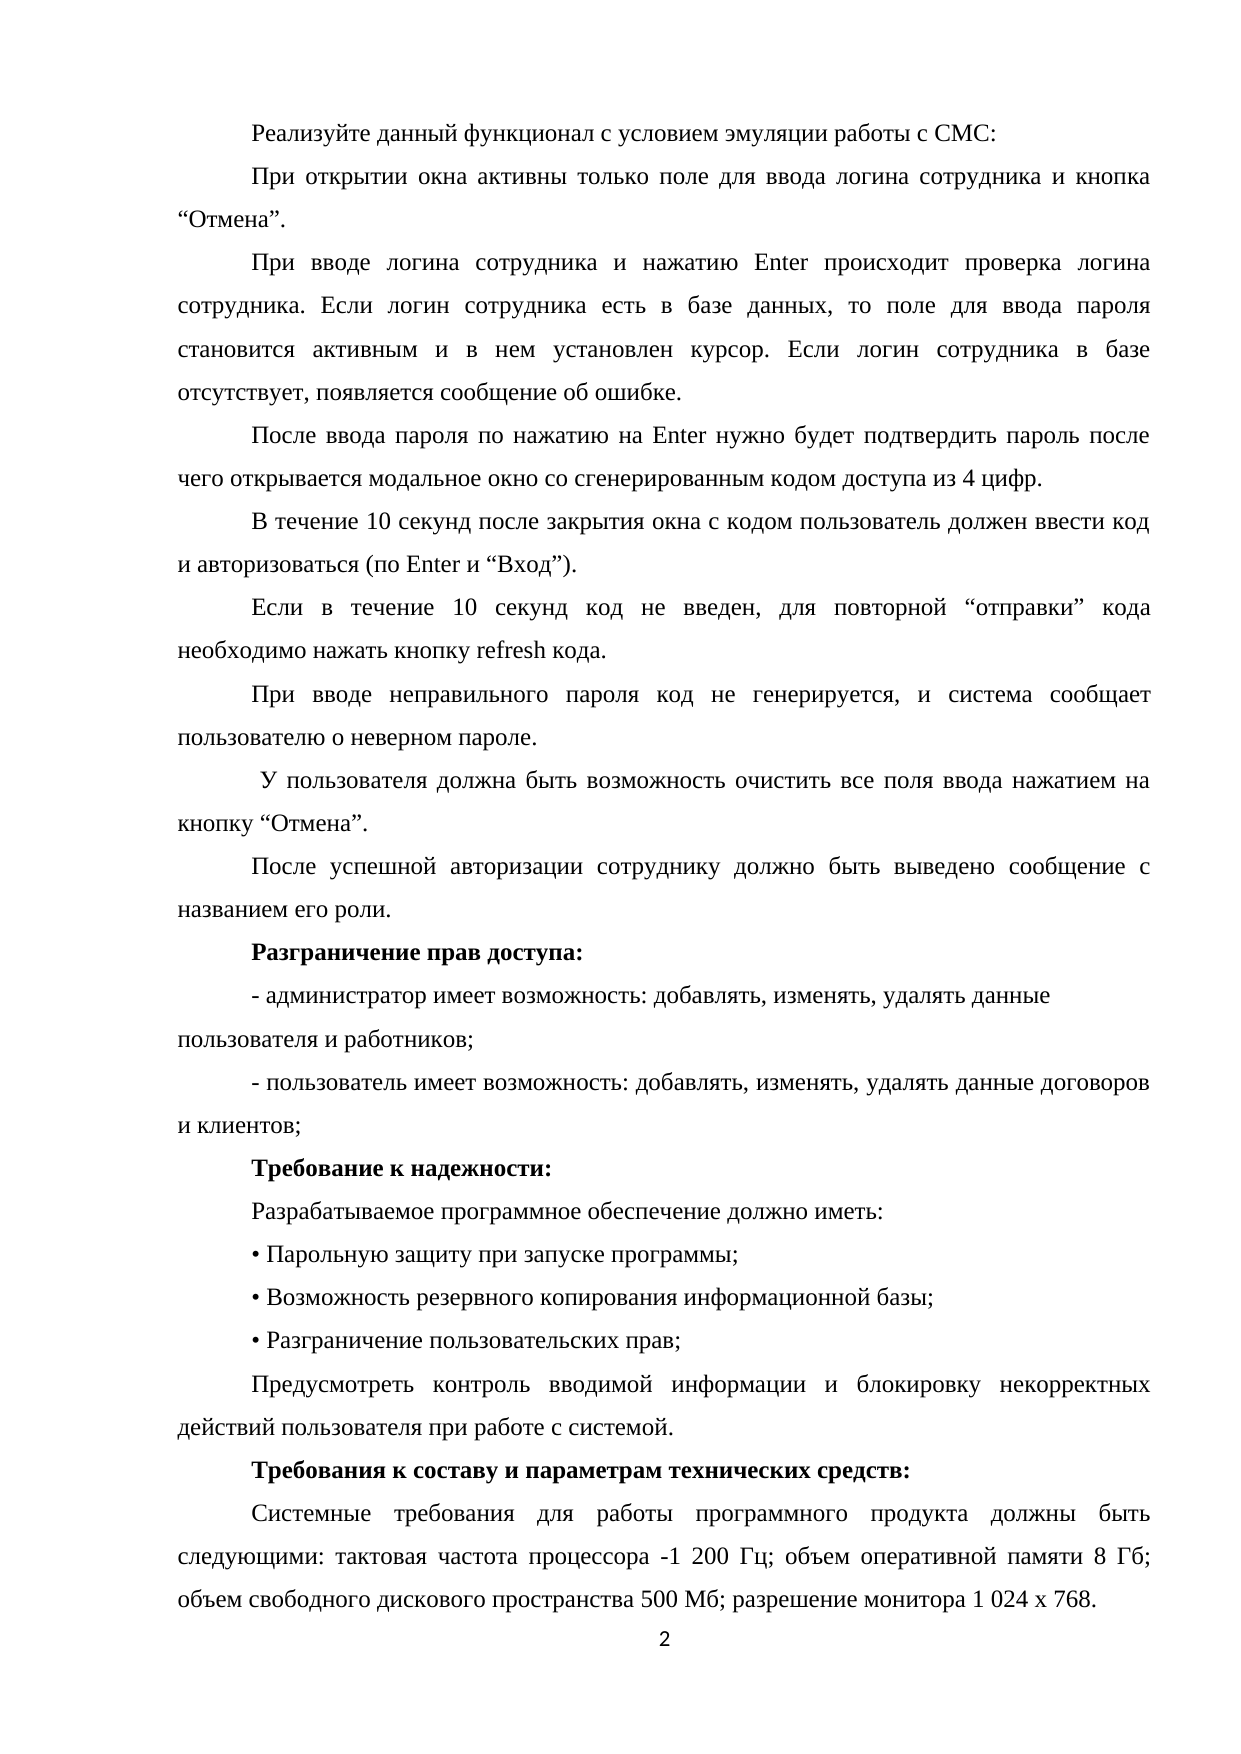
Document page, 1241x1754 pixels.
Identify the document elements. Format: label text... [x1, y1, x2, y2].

text Системные требования для работы программного продукта должны быть следующими: тактовая частота процессора -1 200 Гц; объем оперативной памяти 8 Гб; объем свободного дискового пространства 500 Мб; разрешение монитора 1 024 х 768. [177, 1498, 1152, 1613]
text пользователя и работников; [177, 1024, 1152, 1052]
text - администратор имеет возможность: добавлять, изменять, удалять данные [177, 981, 1152, 1009]
text - пользователь имеет возможность: добавлять, изменять, удалять данные договоров и клиентов; [177, 1067, 1152, 1139]
text • Разграничение пользовательских прав; [177, 1326, 1152, 1354]
text После успешной авторизации сотруднику должно быть выведено сообщение с названием его роли. [177, 851, 1152, 923]
text В течение 10 секунд после закрытия окна с кодом пользователь должен ввести код и авторизоваться (по Enter и “Вход”). [177, 506, 1152, 578]
text У пользователя должна быть возможность очистить все поля ввода нажатием на кнопку “Отмена”. [177, 765, 1152, 837]
text При вводе логина сотрудника и нажатию Enter происходит проверка логина сотрудника. Если логин сотрудника есть в базе данных, то поле для ввода пароля становится активным и в нем установлен курсор. Если логин сотрудника в базе отсутствует, появляется сообщение об ошибке. [177, 247, 1152, 406]
text Требования к составу и параметрам технических средств: [177, 1455, 1152, 1484]
text При открытии окна активны только поле для ввода логина сотрудника и кнопка “Отмена”. [177, 161, 1152, 233]
text При вводе неправильного пароля код не генерируется, и система сообщает пользователю о неверном пароле. [177, 679, 1152, 751]
text • Парольную защиту при запуске программы; [177, 1239, 1152, 1268]
text Разграничение прав доступа: [177, 937, 1152, 966]
text Если в течение 10 секунд код не введен, для повторной “отправки” кода необходимо нажать кнопку refresh кода. [177, 592, 1152, 664]
text Предусмотреть контроль вводимой информации и блокировку некорректных действий пользователя при работе с системой. [177, 1369, 1152, 1441]
text После ввода пароля по нажатию на Enter нужно будет подтвердить пароль после чего открывается модальное окно со сгенерированным кодом доступа из 4 цифр. [177, 420, 1152, 492]
text • Возможность резервного копирования информационной базы; [177, 1282, 1152, 1311]
text Разрабатываемое программное обеспечение должно иметь: [177, 1196, 1152, 1225]
text Реализуйте данный функционал с условием эмуляции работы с СМС: [177, 118, 1152, 147]
text Требование к надежности: [177, 1153, 1152, 1182]
